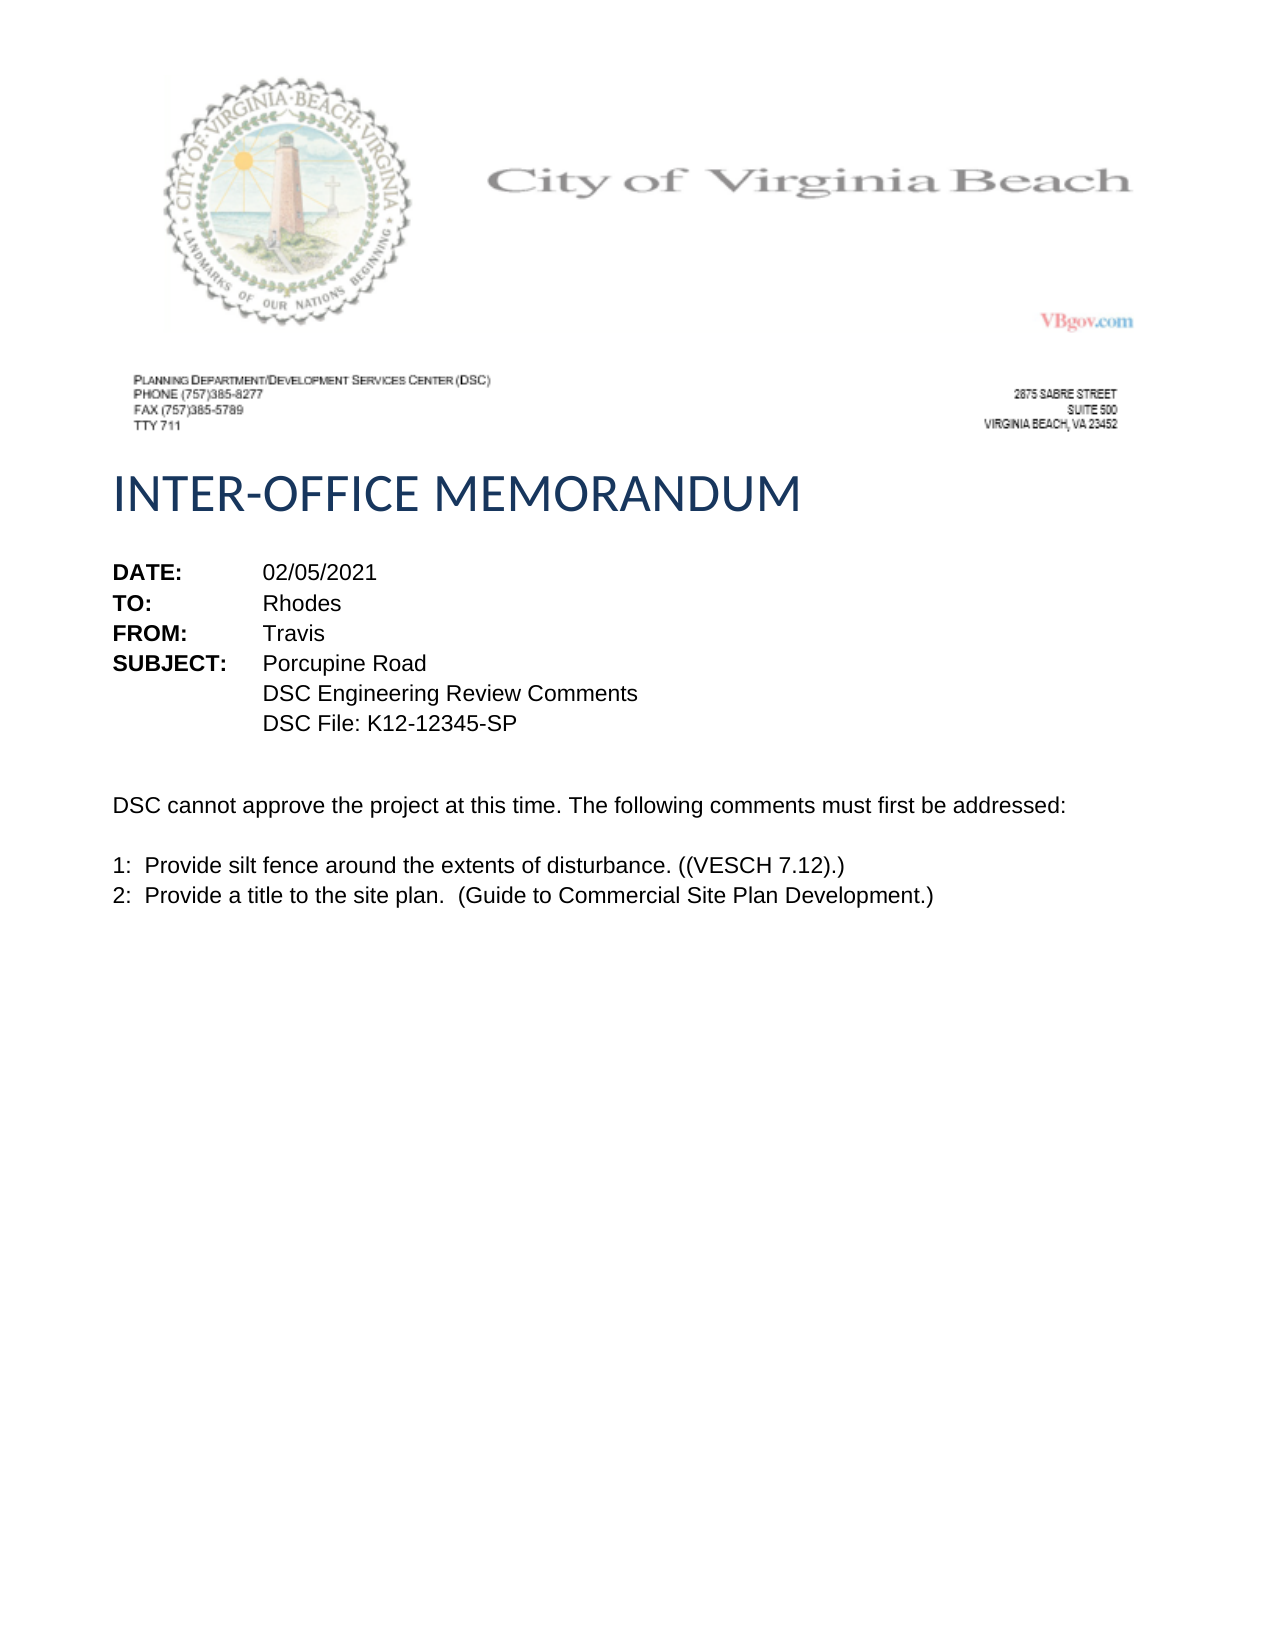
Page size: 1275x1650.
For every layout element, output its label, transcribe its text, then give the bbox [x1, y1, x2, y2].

text DSC cannot approve the project at this time. The following comments must first be addressed: 1: Provide silt fence around the extents of disturbance. ((VESCH 7.12).) 2: Provide a title to the site plan. (Guide to Commercial Site Plan Development.) [112, 792, 1162, 908]
text INTER-OFFICE MEMORANDUM DATE: 02/05/2021 TO: Rhodes FROM: Travis SUBJECT: Porcupine Road DSC Engineering Review Comments DSC File: K12-12345-SP [112, 459, 1162, 767]
picture [131, 75, 1135, 435]
